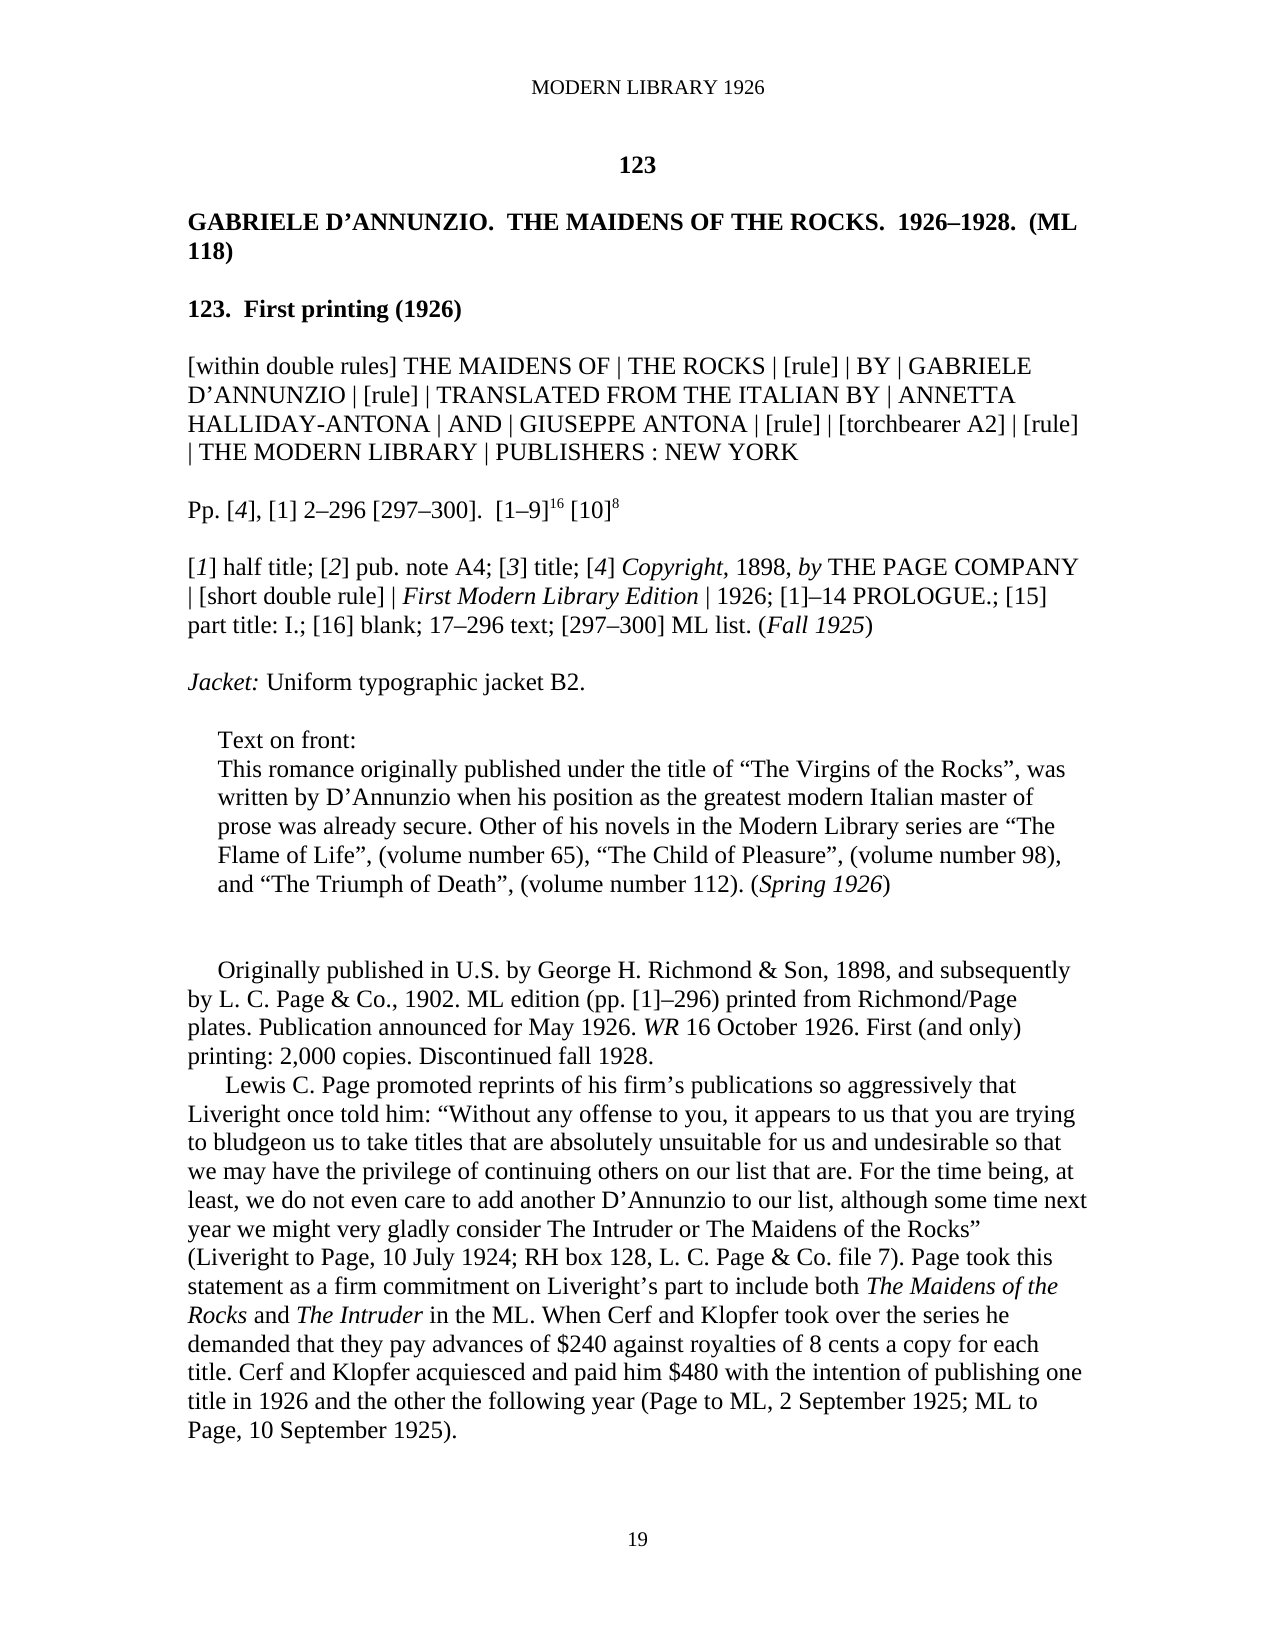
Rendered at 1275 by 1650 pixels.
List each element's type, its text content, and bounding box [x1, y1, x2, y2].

text 123. First printing (1926) [187, 294, 1087, 322]
text This romance originally published under the title of “The Virgins of the Rocks”, was written by D’Annunzio when his position as the greatest modern Italian master of prose was already secure. Other of his novels in the Modern Library series are “The Flame of Life”, (volume number 65), “The Child of Pleasure”, (volume number 98), and “The Triumph of Death”, (volume number 112). (Spring 1926) [217, 754, 1087, 897]
text Text on front: [187, 725, 1087, 754]
text Originally published in U.S. by George H. Richmond & Son, 1898, and subsequently by L. C. Page & Co., 1902. ML edition (pp. [1]–296) printed from Richmond/Page plates. Publication announced for May 1926. WR 16 October 1926. First (and only) printing: 2,000 copies. Discontinued fall 1928. [187, 955, 1087, 1070]
text 123 [187, 150, 1087, 179]
text Pp. [4], [1] 2–296 [297–300]. [1–9]16 [10]8 [187, 495, 1087, 524]
text Jacket: Uniform typographic jacket B2. [187, 667, 1087, 696]
text [1] half title; [2] pub. note A4; [3] title; [4] Copyright, 1898, by THE PAGE COMPANY | [short double rule] | First Modern Library Edition | 1926; [1]–14 PROLOGUE.; [15] part title: I.; [16] blank; 17–296 text; [297–300] ML list. (Fall 1925) [187, 552, 1087, 639]
text [within double rules] THE MAIDENS OF | THE ROCKS | [rule] | BY | GABRIELE D’ANNUNZIO | [rule] | TRANSLATED FROM THE ITALIAN BY | ANNETTA HALLIDAY-ANTONA | AND | GIUSEPPE ANTONA | [rule] | [torchbearer A2] | [rule] | THE MODERN LIBRARY | PUBLISHERS : NEW YORK [187, 351, 1087, 466]
text GABRIELE D’ANNUNZIO. THE MAIDENS OF THE ROCKS. 1926–1928. (ML 118) [187, 207, 1087, 265]
text Lewis C. Page promoted reprints of his firm’s publications so aggressively that Liveright once told him: “Without any offense to you, it appears to us that you are trying to bludgeon us to take titles that are absolutely unsuitable for us and undesirable so that we may have the privilege of continuing others on our list that are. For the time being, at least, we do not even care to add another D’Annunzio to our list, although some time next year we might very gladly consider The Intruder or The Maidens of the Rocks” (Liveright to Page, 10 July 1924; RH box 128, L. C. Page & Co. file 7). Page took this statement as a firm commitment on Liveright’s part to include both The Maidens of the Rocks and The Intruder in the ML. When Cerf and Klopfer took over the series he demanded that they pay advances of $240 against royalties of 8 cents a copy for each title. Cerf and Klopfer acquiesced and paid him $480 with the intention of publishing one title in 1926 and the other the following year (Page to ML, 2 September 1925; ML to Page, 10 September 1925). [187, 1070, 1087, 1444]
